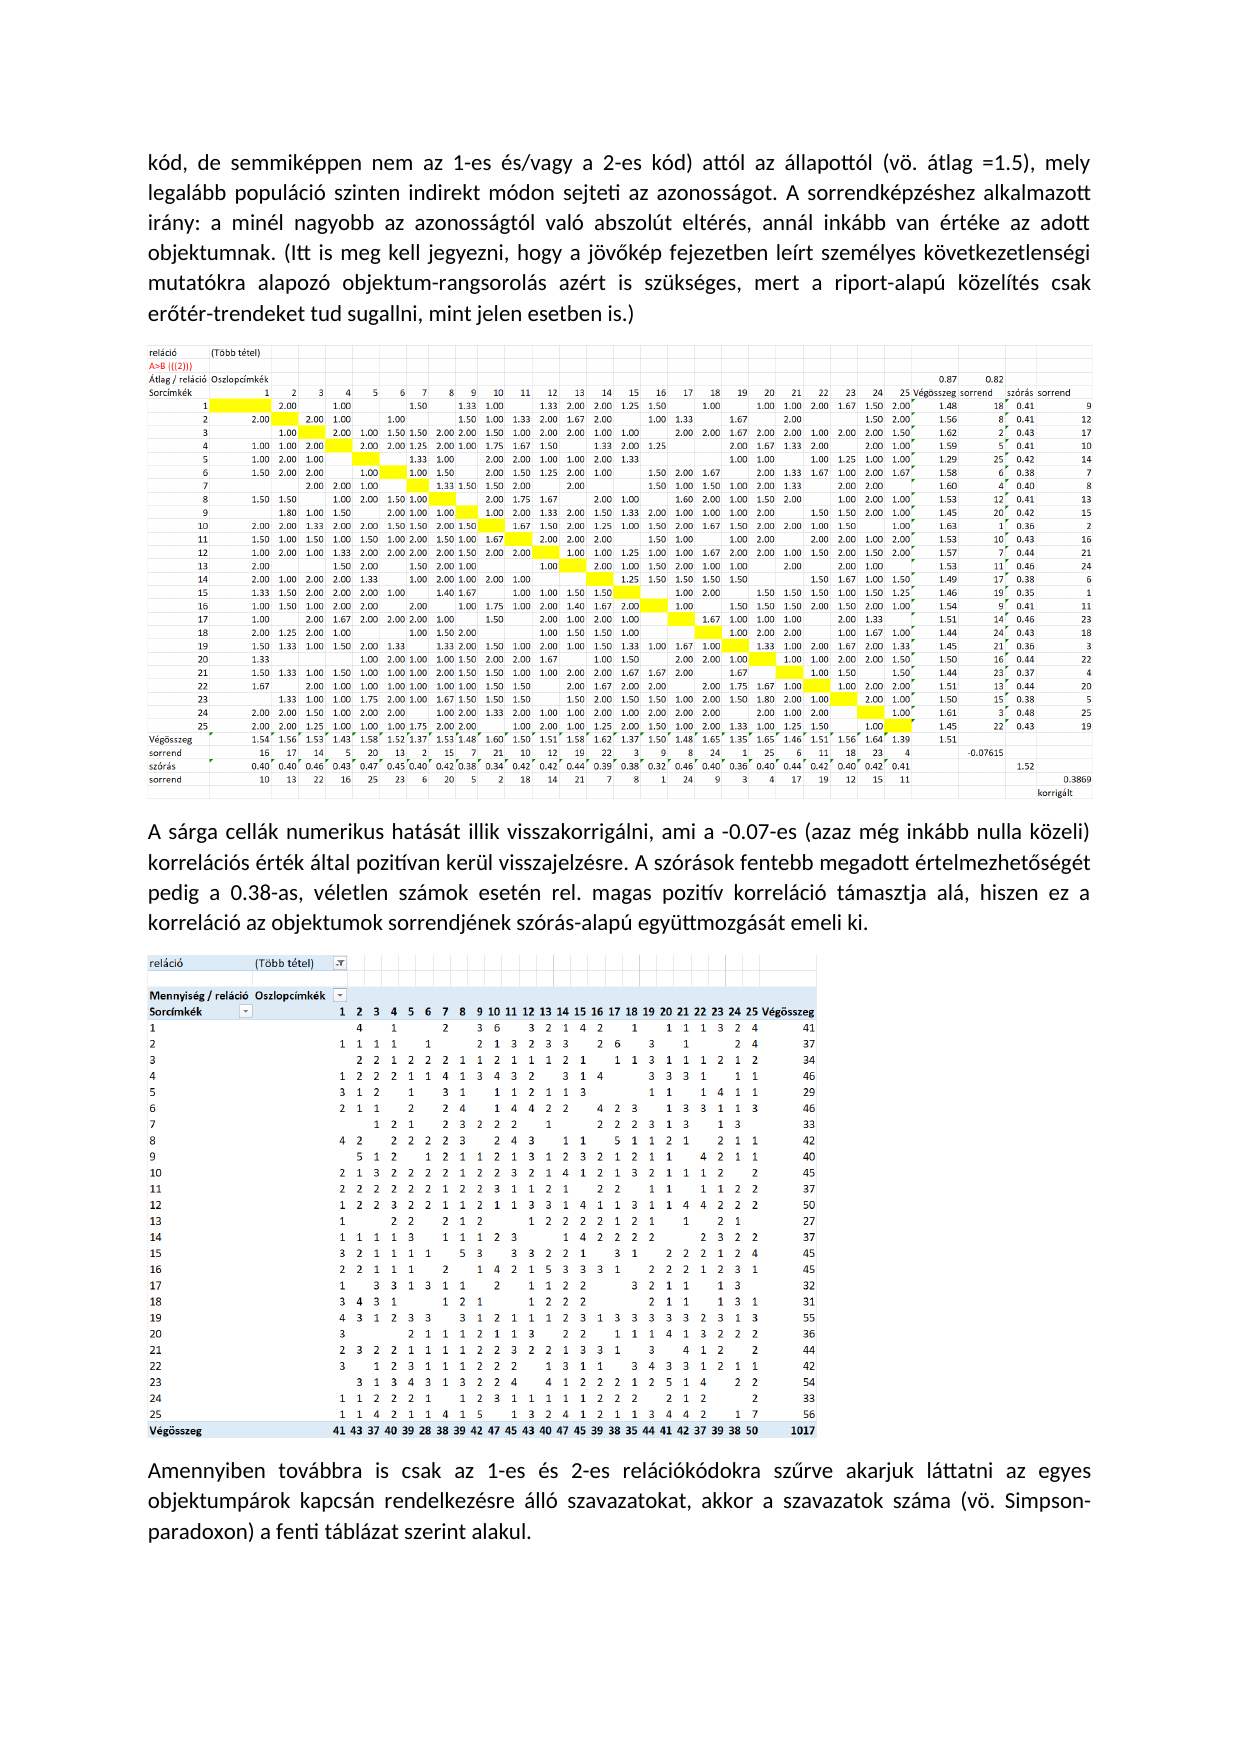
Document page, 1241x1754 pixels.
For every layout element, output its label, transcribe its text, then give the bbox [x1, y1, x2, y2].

picture [147, 345, 1093, 799]
text A sárga cellák numerikus hatását illik visszakorrigálni, ami a -0.07-es (azaz még inkább nulla közeli) korrelációs érték által pozitívan kerül visszajelzésre. A szórások fentebb megadott értelmezhetőségét pedig a 0.38-as, véletlen számok esetén rel. magas pozitív korreláció támasztja alá, hiszen ez a korreláció az objektumok sorrendjének szórás-alapú együttmozgását emeli ki. [148, 817, 1093, 936]
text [148, 148, 1093, 327]
picture [147, 955, 817, 1438]
text Amennyiben továbbra is csak az 1-es és 2-es relációkódokra szűrve akarjuk láttatni az egyes objektumpárok kapcsán rendelkezésre álló szavazatokat, akkor a szavazatok száma (vö. Simpson-paradoxon) a fenti táblázat szerint alakul. [148, 1456, 1093, 1545]
